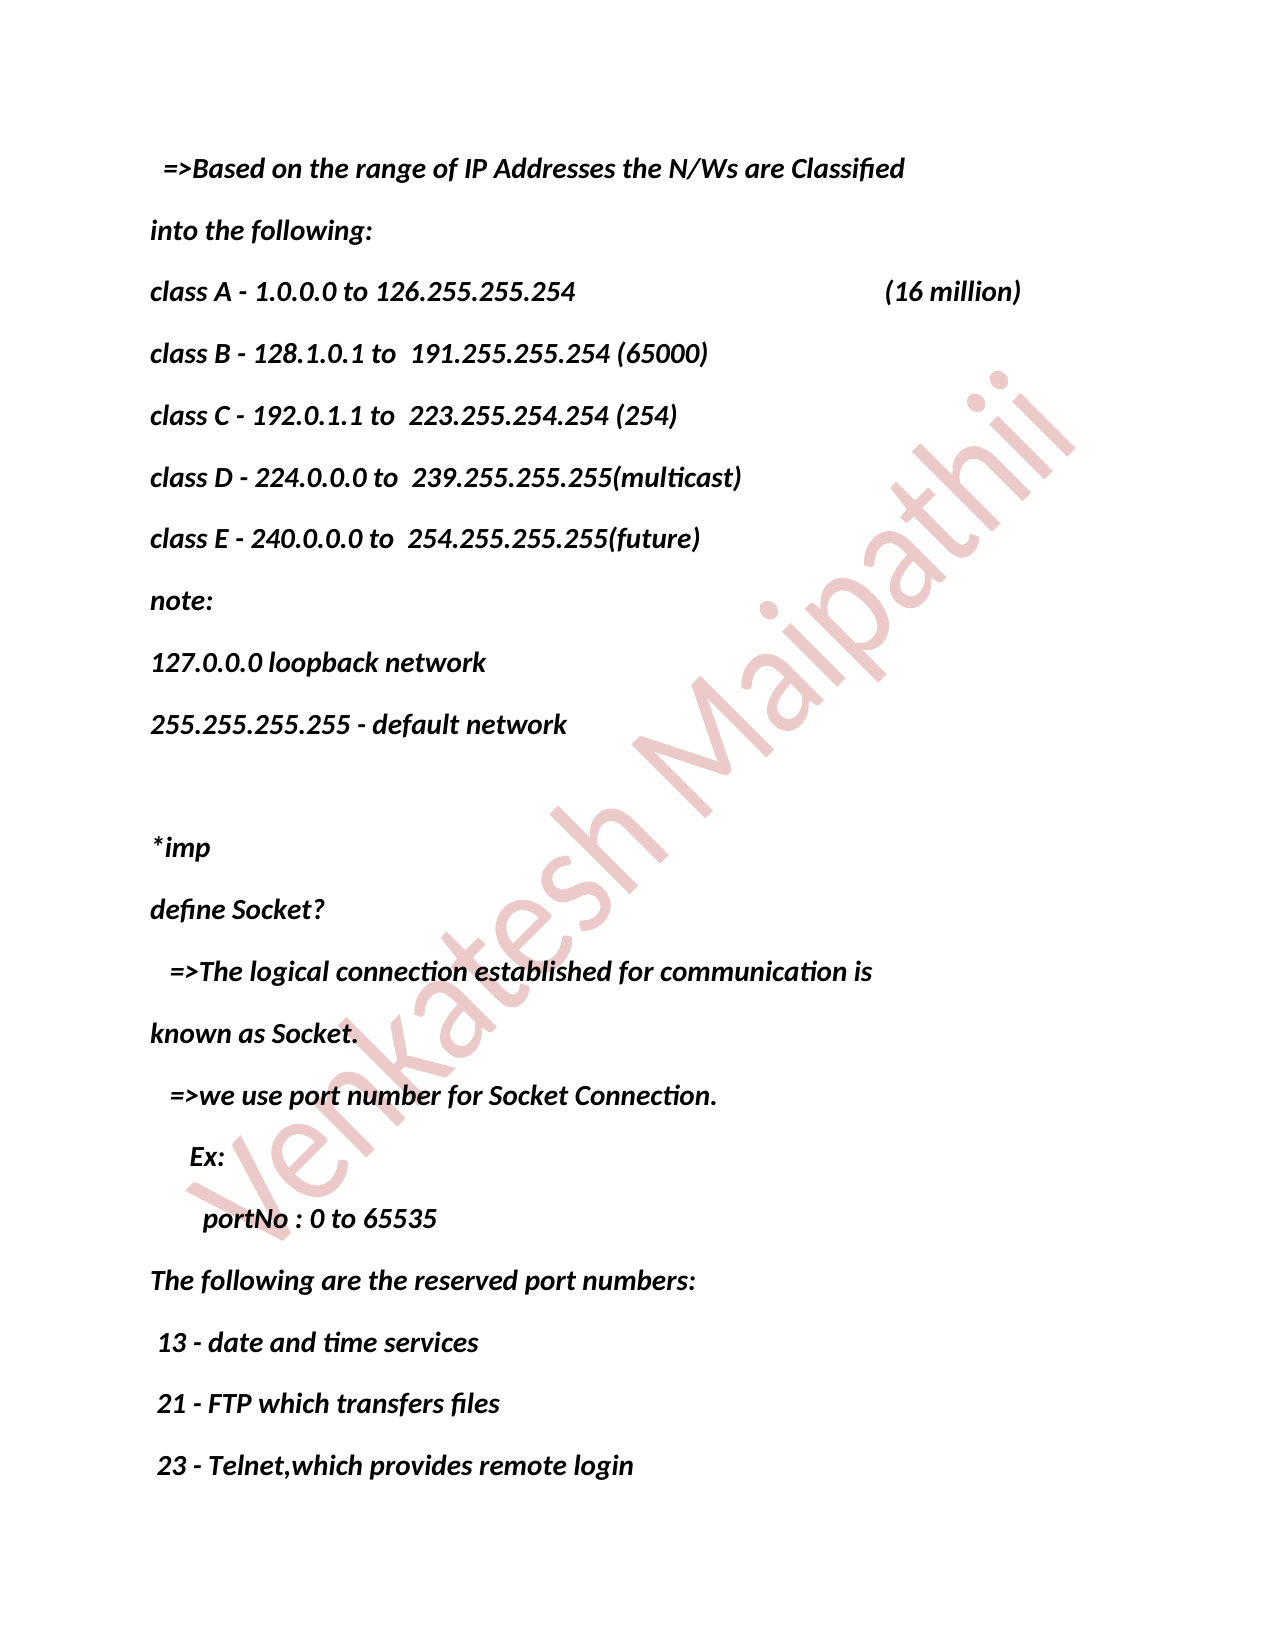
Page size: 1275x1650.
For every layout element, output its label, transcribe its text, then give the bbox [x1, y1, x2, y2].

text portNo : 0 to 65535 [150, 1200, 1125, 1236]
text into the following: [150, 212, 1125, 247]
text 127.0.0.0 loopback network [150, 644, 1125, 680]
text The following are the reserved port numbers: [150, 1262, 1125, 1297]
text Ex: [150, 1138, 1125, 1174]
text 23 - Telnet,which provides remote login [150, 1447, 1125, 1483]
text known as Socket. [150, 1015, 1125, 1050]
text class B - 128.1.0.1 to 191.255.255.254 (65000) [150, 335, 1125, 371]
text class D - 224.0.0.0 to 239.255.255.255(multicast) [150, 459, 1125, 494]
text =>Based on the range of IP Addresses the N/Ws are Classified [150, 150, 1125, 186]
text =>The logical connection established for communication is [150, 953, 1125, 989]
text class C - 192.0.1.1 to 223.255.254.254 (254) [150, 397, 1125, 433]
text 21 - FTP which transfers files [150, 1385, 1125, 1421]
text *imp [150, 829, 1125, 865]
text define Socket? [150, 891, 1125, 927]
text class E - 240.0.0.0 to 254.255.255.255(future) [150, 521, 1125, 556]
text =>we use port number for Socket Connection. [150, 1077, 1125, 1112]
text class A - 1.0.0.0 to 126.255.255.254 (16 million) [150, 273, 1125, 309]
text note: [150, 582, 1125, 618]
text 13 - date and time services [150, 1324, 1125, 1359]
text 255.255.255.255 - default network [150, 706, 1125, 742]
